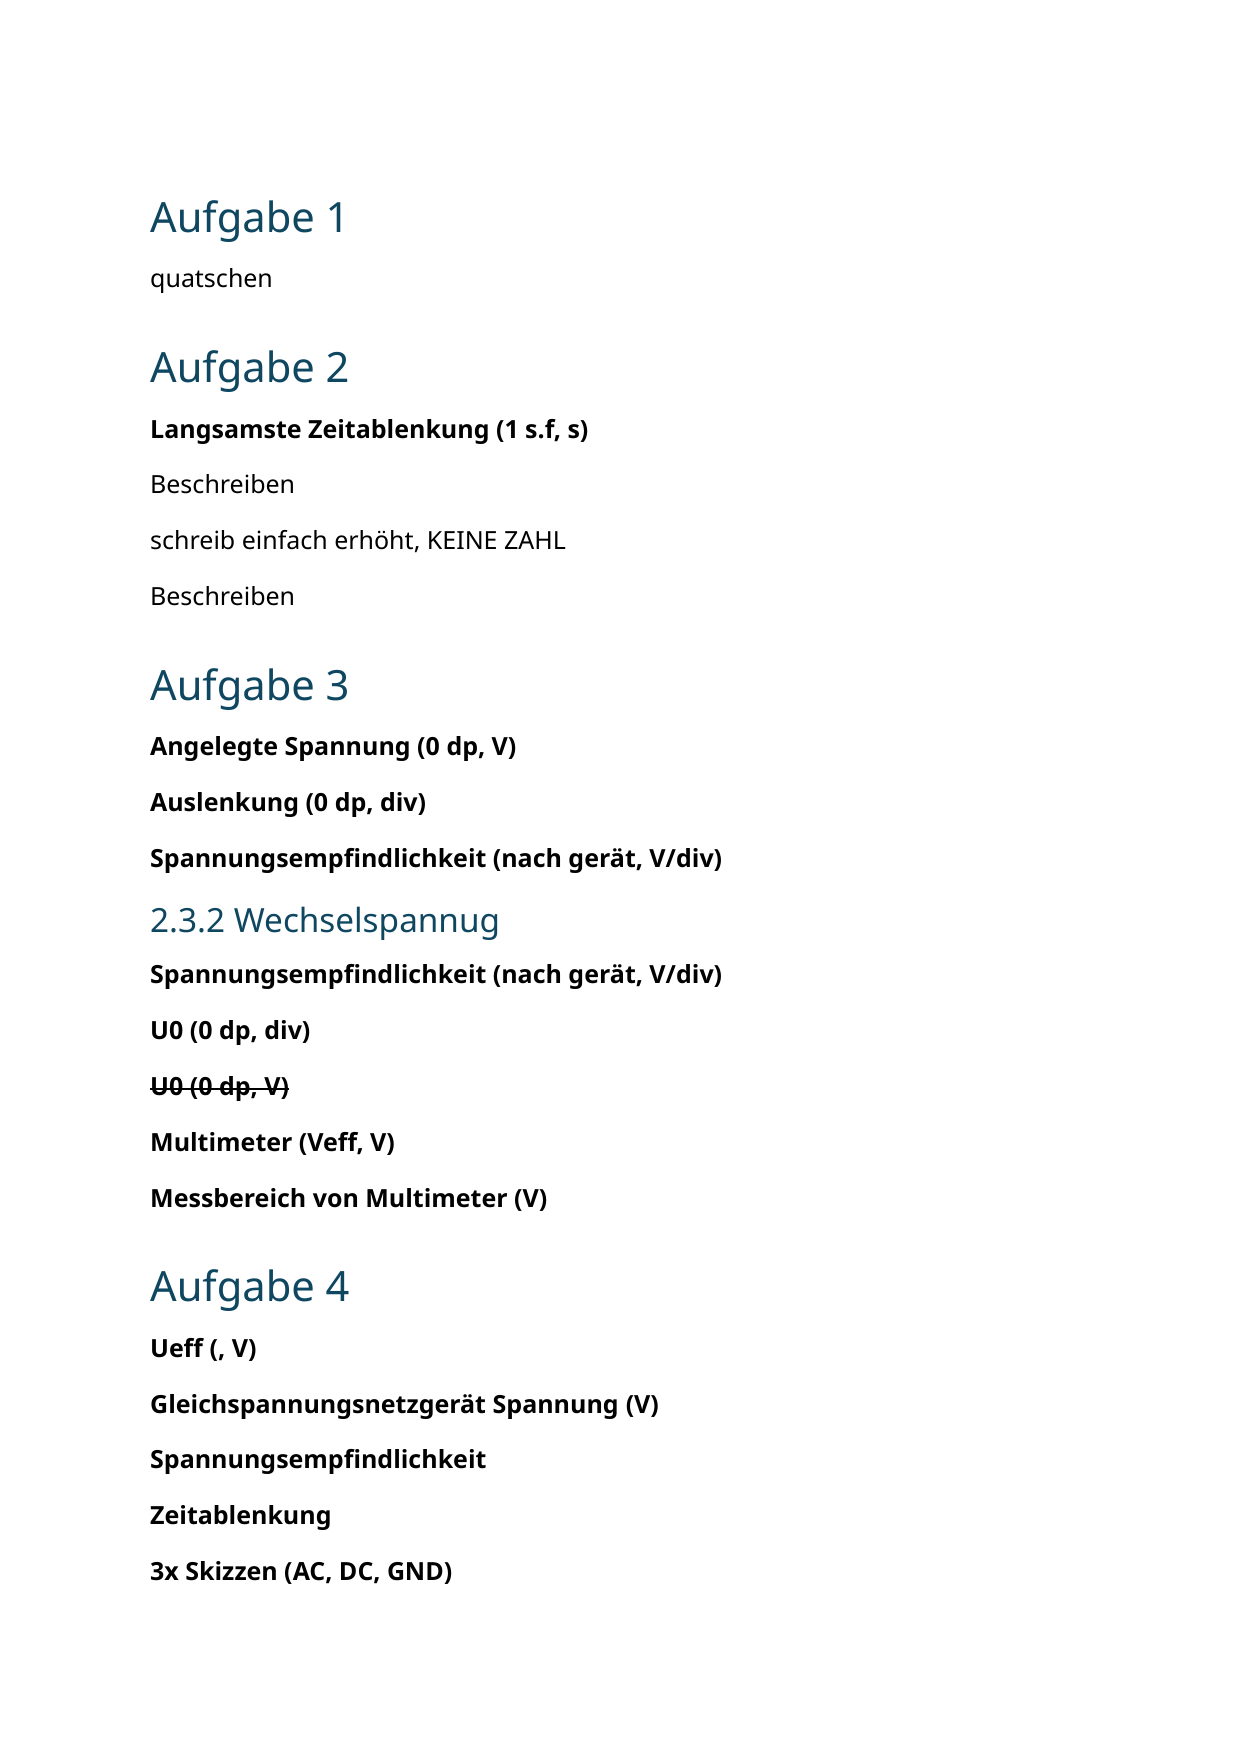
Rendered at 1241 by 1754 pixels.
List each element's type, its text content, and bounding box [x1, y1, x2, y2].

text Spannungsempfindlichkeit (nach gerät, V/div) [150, 957, 1090, 991]
text U0 (0 dp, div) [150, 1013, 1090, 1047]
subtitle Aufgabe 4 [150, 1257, 1090, 1314]
text Ueff (, V) [150, 1331, 1090, 1364]
text Auslenkung (0 dp, div) [150, 785, 1090, 819]
subtitle 2.3.2 Wechselspannug [150, 896, 1090, 942]
text Spannungsempfindlichkeit (nach gerät, V/div) [150, 841, 1090, 875]
text schreib einfach erhöht, KEINE ZAHL [150, 523, 1090, 557]
text Beschreiben [150, 579, 1090, 613]
text Multimeter (Veff, V) [150, 1124, 1090, 1158]
text quatschen [150, 261, 1090, 295]
text Spannungsempfindlichkeit [150, 1442, 1090, 1476]
subtitle Aufgabe 2 [150, 338, 1090, 394]
text Gleichspannungsnetzgerät Spannung (V) [150, 1386, 1090, 1420]
subtitle Aufgabe 1 [150, 187, 1090, 244]
text Angelegte Spannung (0 dp, V) [150, 729, 1090, 763]
text Langsamste Zeitablenkung (1 s.f, s) [150, 411, 1090, 445]
subtitle Aufgabe 3 [150, 655, 1090, 712]
text U0 (0 dp, V) [150, 1069, 1090, 1103]
text Beschreiben [150, 467, 1090, 501]
text Messbereich von Multimeter (V) [150, 1180, 1090, 1214]
text Zeitablenkung [150, 1498, 1090, 1532]
text 3x Skizzen (AC, DC, GND) [150, 1554, 1090, 1588]
